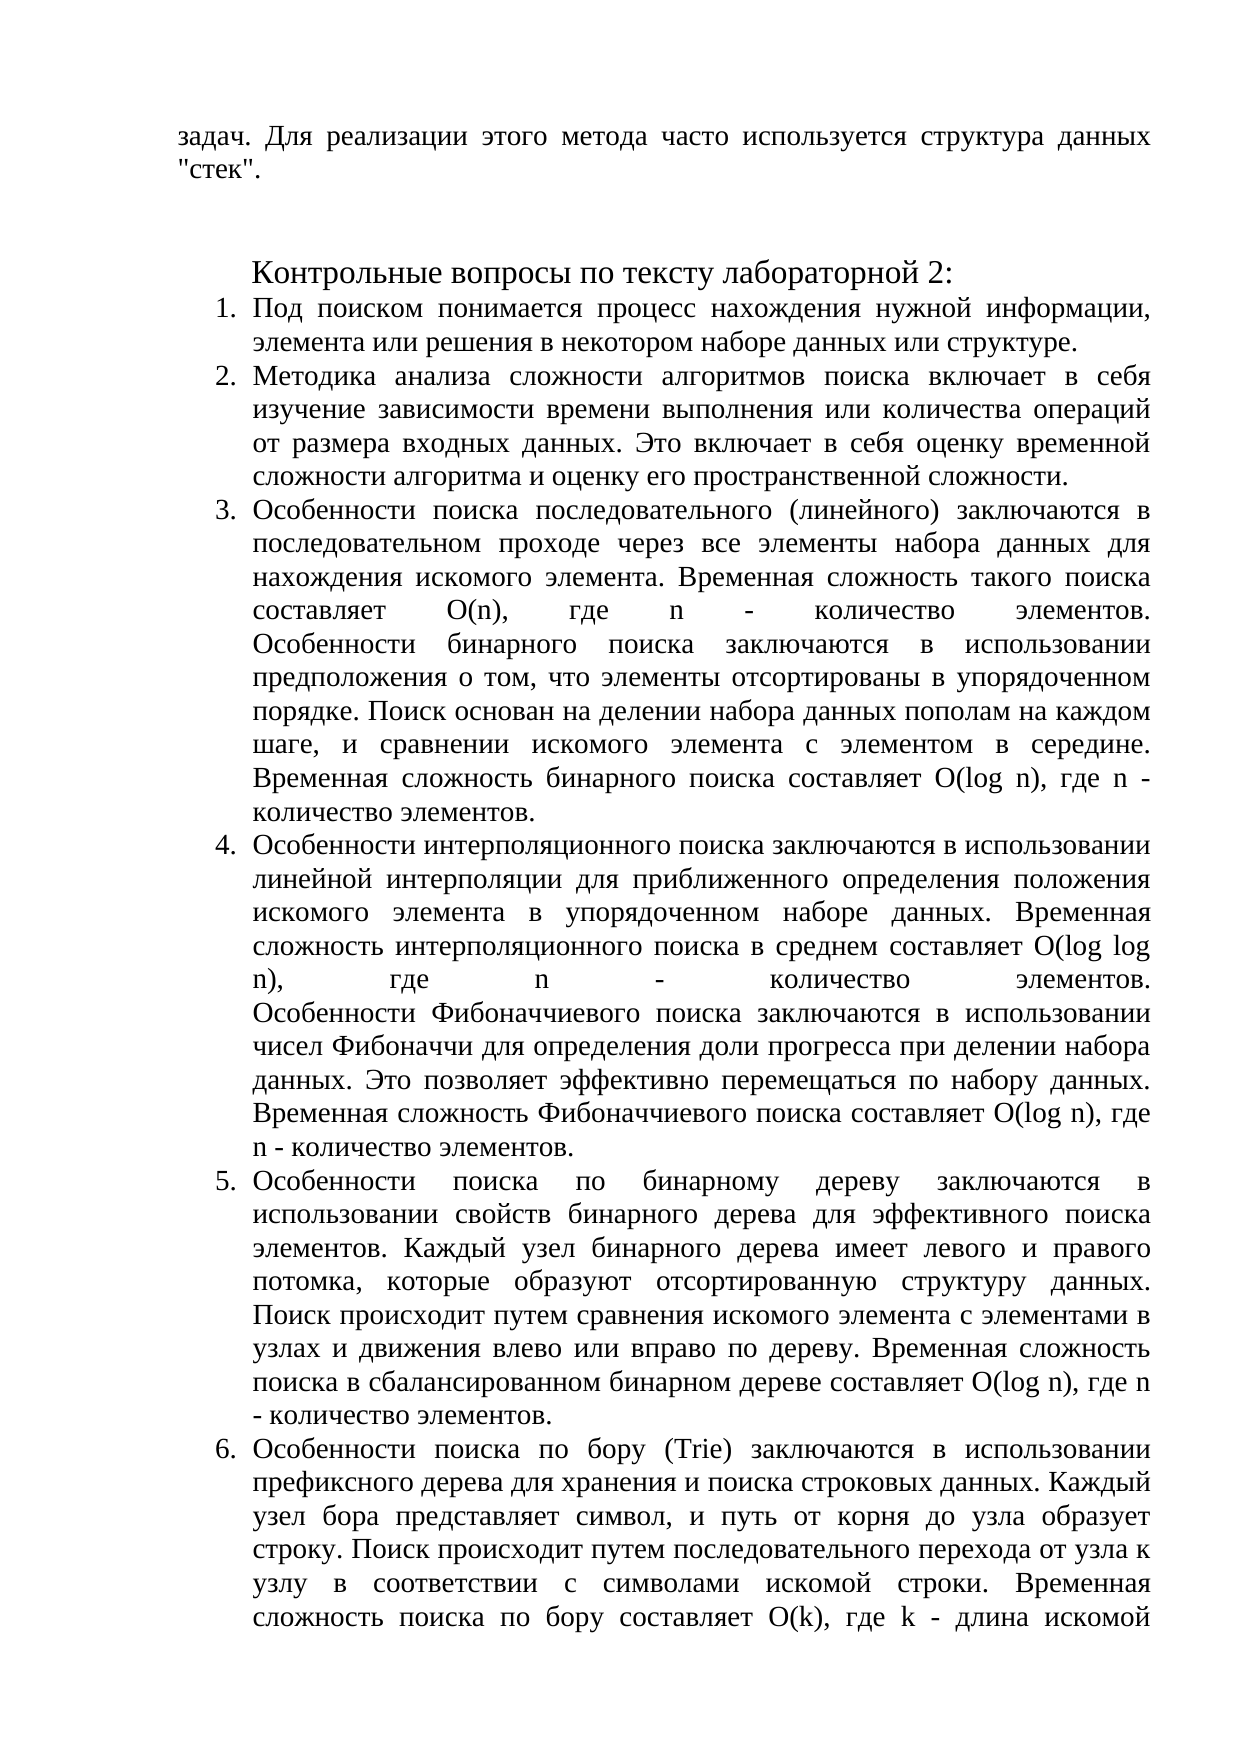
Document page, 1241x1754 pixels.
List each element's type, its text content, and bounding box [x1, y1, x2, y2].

list Особенности поиска последовательного (линейного) заключаются в последовательном проходе через все элементы набора данных для нахождения искомого элемента. Временная сложность такого поиска составляет O(n), где n - количество элементов. Особенности бинарного поиска заключаются в использовании предположения о том, что элементы отсортированы в упорядоченном порядке. Поиск основан на делении набора данных пополам на каждом шаге, и сравнении искомого элемента с элементом в середине. Временная сложность бинарного поиска составляет O(log n), где n - количество элементов. [215, 492, 1152, 827]
list Методика анализа сложности алгоритмов поиска включает в себя изучение зависимости времени выполнения или количества операций от размера входных данных. Это включает в себя оценку временной сложности алгоритма и оценку его пространственной сложности. [215, 358, 1152, 492]
text Контрольные вопросы по тексту лабораторной 2: [177, 252, 1152, 291]
list Особенности интерполяционного поиска заключаются в использовании линейной интерполяции для приближенного определения положения искомого элемента в упорядоченном наборе данных. Временная сложность интерполяционного поиска в среднем составляет O(log log n), где n - количество элементов. Особенности Фибоначчиевого поиска заключаются в использовании чисел Фибоначчи для определения доли прогресса при делении набора данных. Это позволяет эффективно перемещаться по набору данных. Временная сложность Фибоначчиевого поиска составляет O(log n), где n - количество элементов. [215, 827, 1152, 1163]
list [215, 1431, 1152, 1632]
list Под поиском понимается процесс нахождения нужной информации, элемента или решения в некотором наборе данных или структуре. [215, 291, 1152, 358]
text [177, 118, 1152, 185]
list Особенности поиска по бинарному дереву заключаются в использовании свойств бинарного дерева для эффективного поиска элементов. Каждый узел бинарного дерева имеет левого и правого потомка, которые образуют отсортированную структуру данных. Поиск происходит путем сравнения искомого элемента с элементами в узлах и движения влево или вправо по дереву. Временная сложность поиска в сбалансированном бинарном дереве составляет O(log n), где n - количество элементов. [215, 1163, 1152, 1431]
